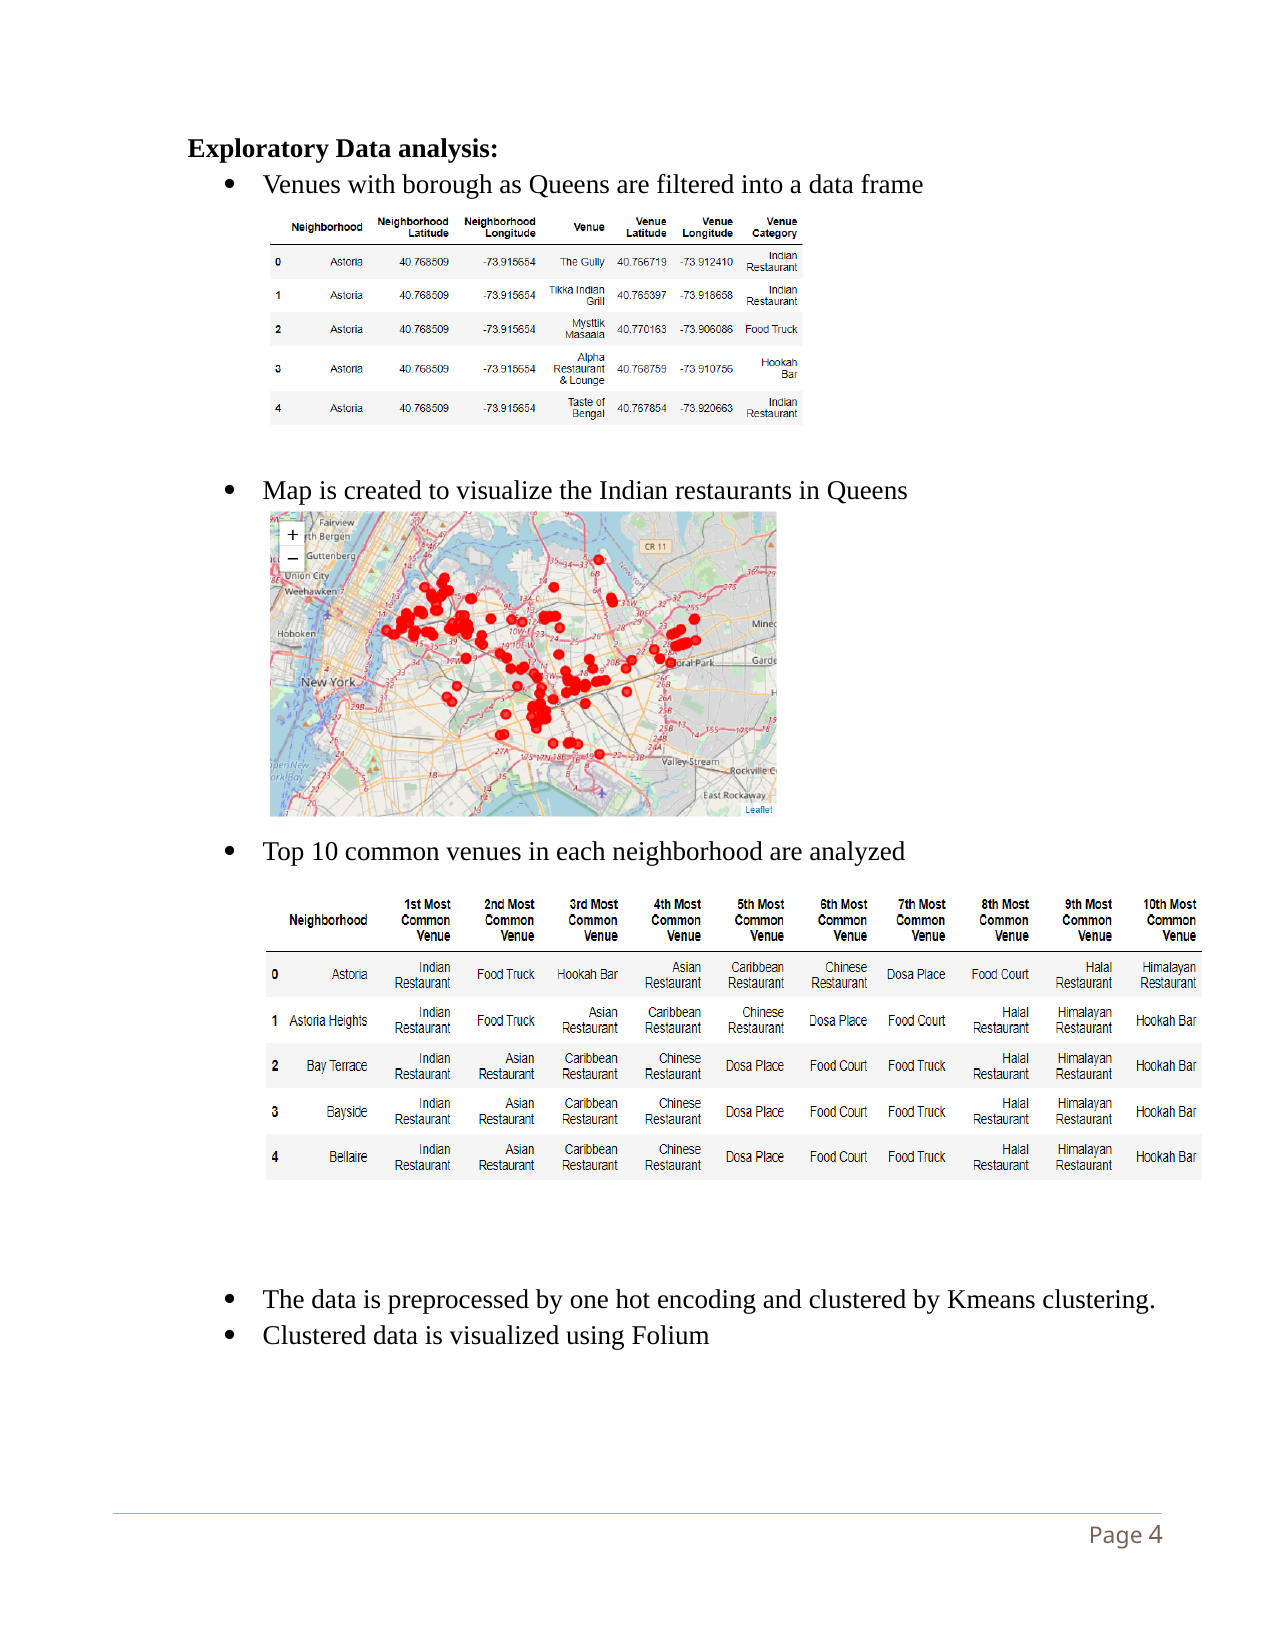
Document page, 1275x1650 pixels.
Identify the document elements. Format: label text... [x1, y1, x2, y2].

list Exploratory Data analysis: [187, 132, 1162, 164]
list Map is created to visualize the Indian restaurants in Queens [225, 474, 1162, 505]
list Venues with borough as Queens are filtered into a data frame [225, 168, 1162, 199]
picture [262, 509, 788, 831]
picture [262, 871, 1215, 1202]
picture [262, 204, 805, 434]
list Clustered data is visualized using Folium [225, 1319, 1162, 1351]
list Top 10 common venues in each neighborhood are analyzed [225, 835, 1162, 866]
list The data is preprocessed by one hot encoding and clustered by Kmeans clustering. [225, 1283, 1162, 1314]
